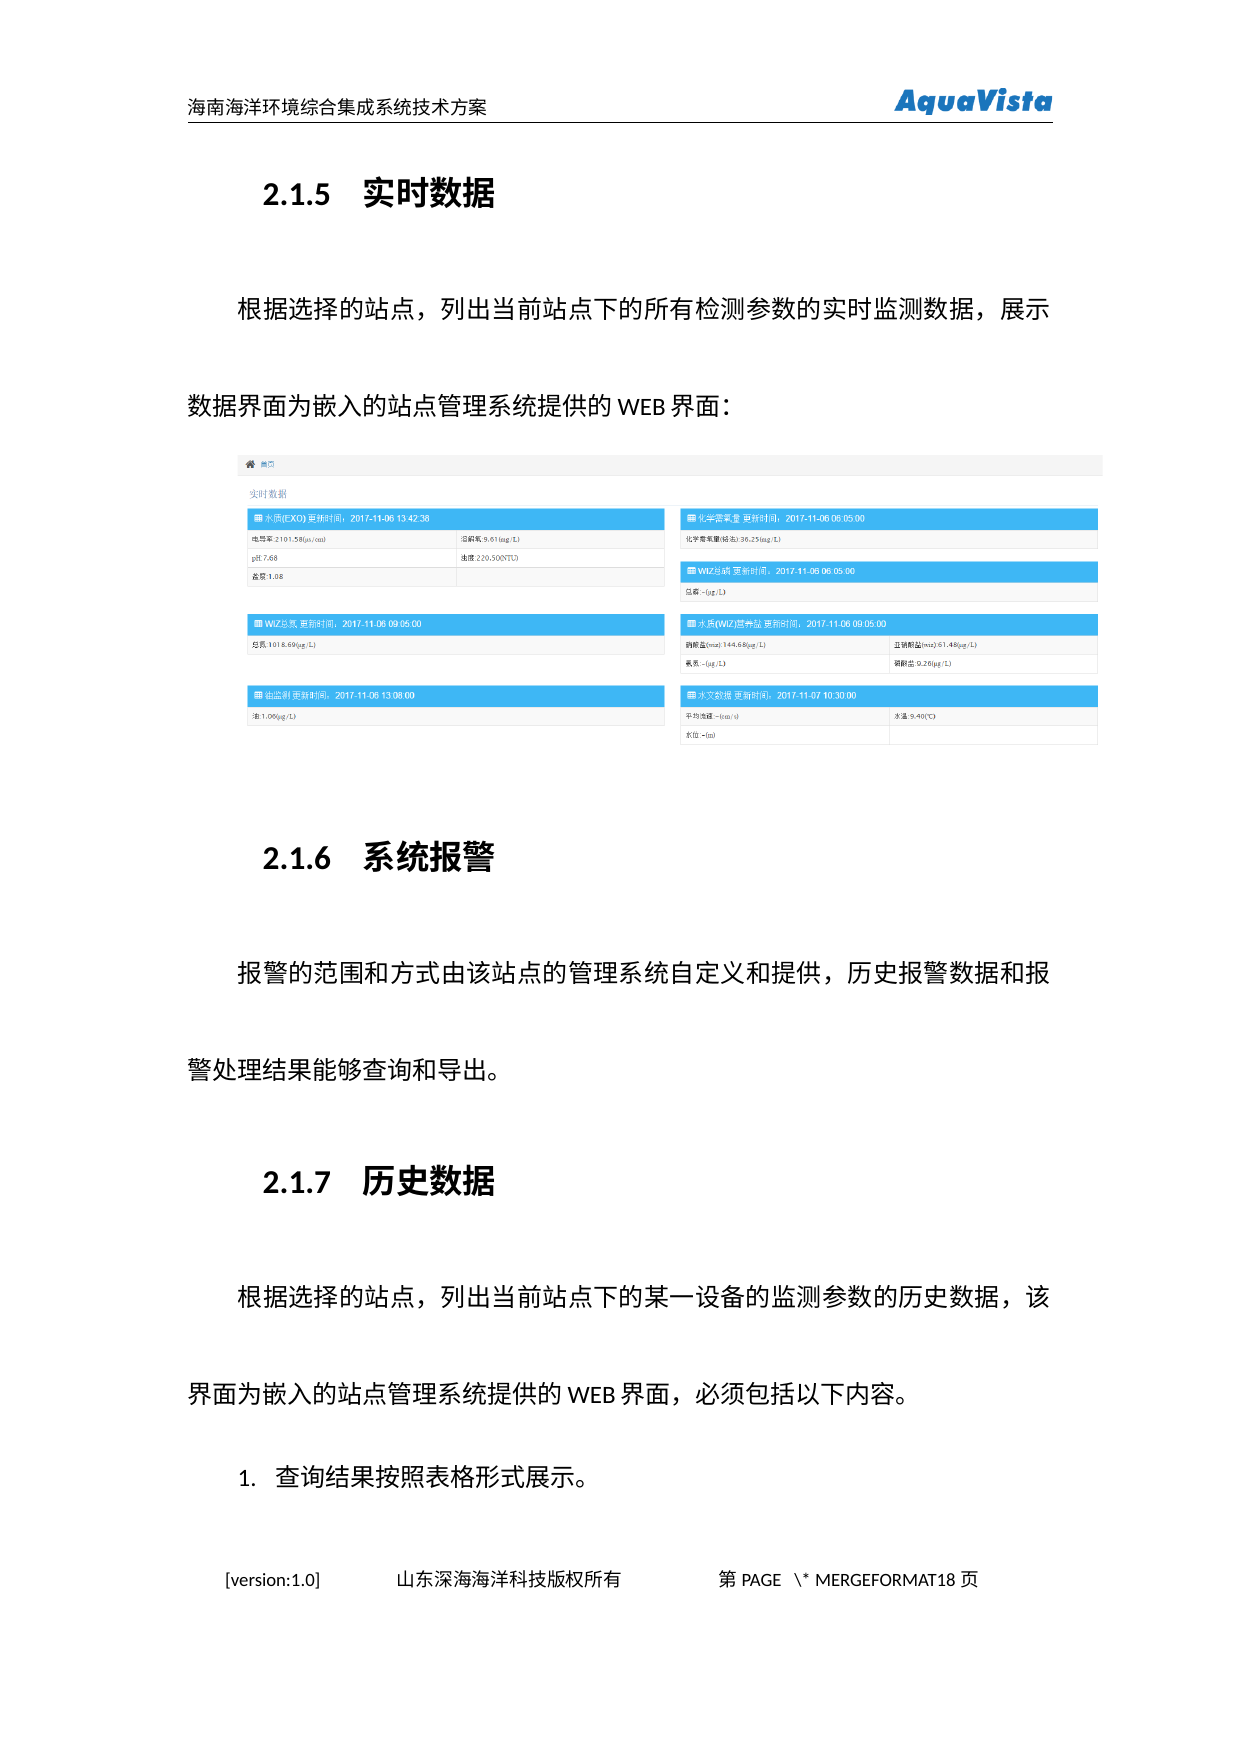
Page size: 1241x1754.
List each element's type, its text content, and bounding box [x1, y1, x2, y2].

subtitle 系统报警 [262, 823, 1053, 888]
text 报警的范围和方式由该站点的管理系统自定义和提供，历史报警数据和报警处理结果能够查询和导出。 [187, 939, 1053, 1101]
picture [893, 88, 1053, 115]
text 根据选择的站点，列出当前站点下的所有检测参数的实时监测数据，展示数据界面为嵌入的站点管理系统提供的WEB界面： [187, 275, 1053, 437]
subtitle 历史数据 [262, 1147, 1053, 1212]
picture [237, 455, 1103, 751]
text 根据选择的站点，列出当前站点下的某一设备的监测参数的历史数据，该界面为嵌入的站点管理系统提供的WEB界面，必须包括以下内容。 [187, 1263, 1053, 1425]
subtitle 实时数据 [262, 159, 1053, 224]
list 查询结果按照表格形式展示。 [237, 1443, 1053, 1508]
